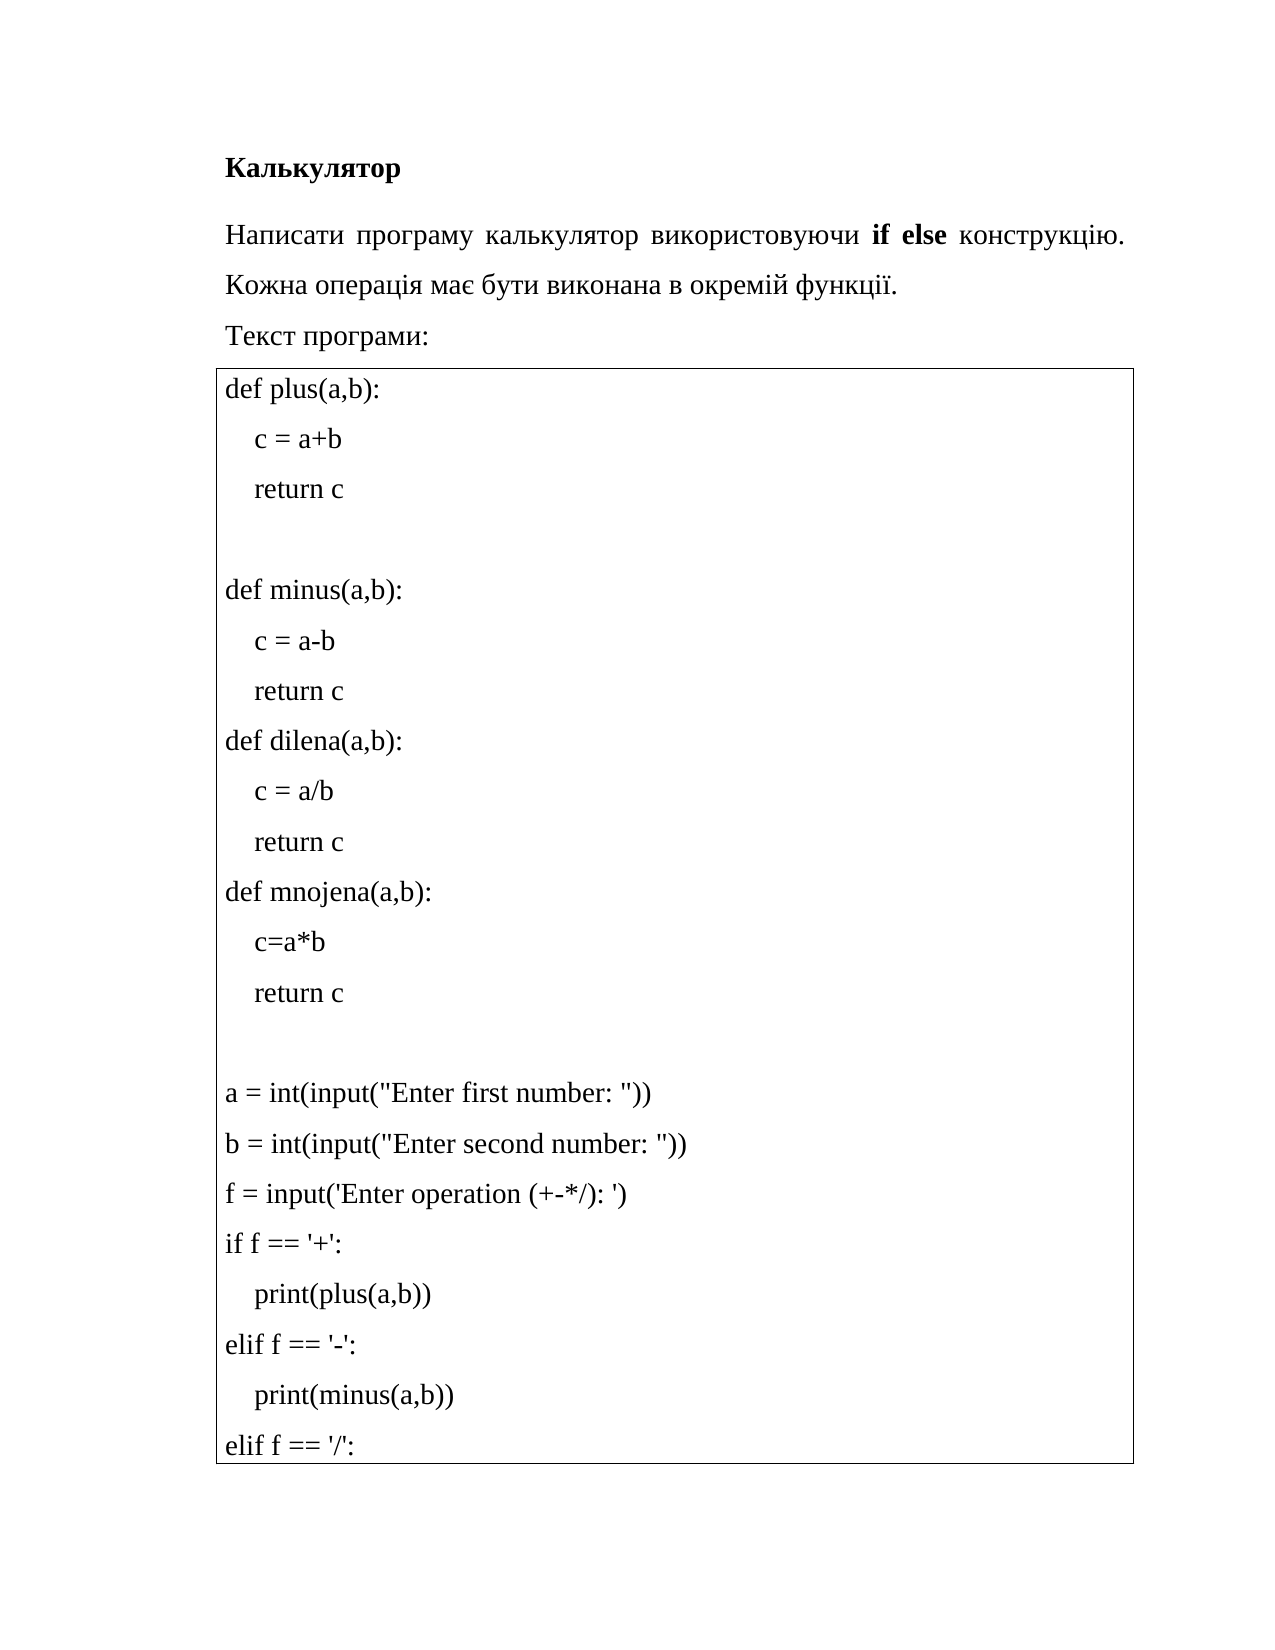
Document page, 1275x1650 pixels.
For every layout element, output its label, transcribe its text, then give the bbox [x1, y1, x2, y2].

list c = a-b [217, 619, 1133, 656]
list print(minus(a,b)) [217, 1374, 1133, 1411]
list b = int(input("Enter second number: ")) [217, 1123, 1133, 1159]
list c=a*b [217, 921, 1133, 958]
list def plus(a,b): [217, 369, 1133, 404]
list def dilena(a,b): [217, 720, 1133, 757]
list print(plus(a,b)) [217, 1273, 1133, 1310]
list f = input('Enter operation (+-*/): ') [217, 1173, 1133, 1209]
list if f == '+': [217, 1223, 1133, 1260]
text Калькулятор [150, 150, 1125, 183]
list return c [217, 670, 1133, 706]
list elif f == '/': [217, 1424, 1133, 1463]
list return c [217, 468, 1133, 505]
list elif f == '-': [217, 1324, 1133, 1361]
list a = int(input("Enter first number: ")) [217, 1072, 1133, 1109]
list c = a+b [217, 418, 1133, 455]
list Текст програми: [225, 318, 1125, 351]
list def minus(a,b): [217, 569, 1133, 606]
list Написати програму калькулятор використовуючи if else конструкцію. Кожна операція має бути виконана в окремій функції. [225, 217, 1125, 301]
list return c [217, 821, 1133, 857]
list def mnojena(a,b): [217, 871, 1133, 908]
list return c [217, 972, 1133, 1008]
list c = a/b [217, 770, 1133, 807]
